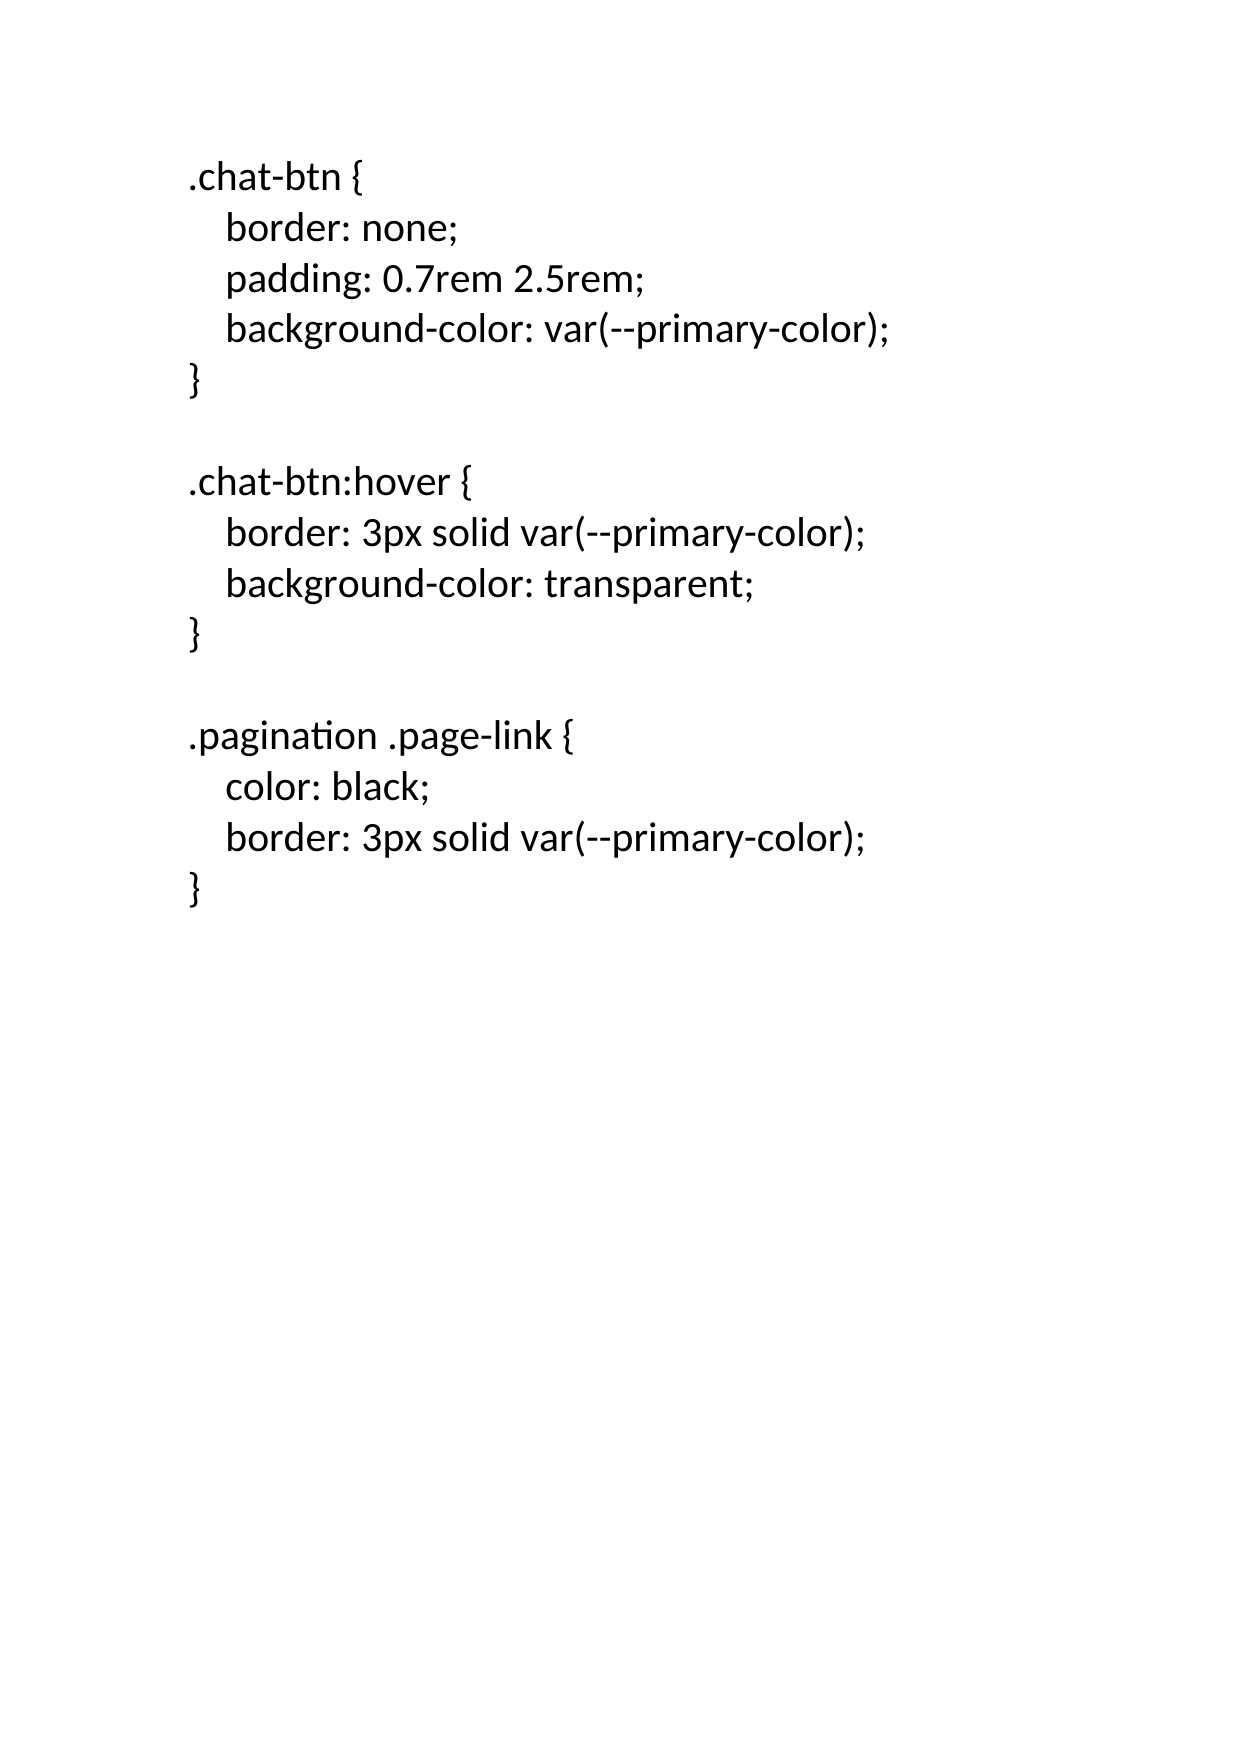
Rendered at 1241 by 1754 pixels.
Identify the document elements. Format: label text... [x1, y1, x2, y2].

text border: 3px solid var(--primary-color); [187, 811, 1053, 862]
text } [187, 607, 1053, 658]
text .chat-btn { [187, 150, 1053, 201]
text .pagination .page-link { [187, 709, 1053, 760]
text } [187, 353, 1053, 404]
text background-color: var(--primary-color); [187, 302, 1053, 353]
text border: 3px solid var(--primary-color); [187, 506, 1053, 557]
text background-color: transparent; [187, 557, 1053, 607]
text padding: 0.7rem 2.5rem; [187, 252, 1053, 302]
text .chat-btn:hover { [187, 455, 1053, 506]
text } [187, 862, 1053, 912]
text color: black; [187, 760, 1053, 811]
text border: none; [187, 201, 1053, 252]
